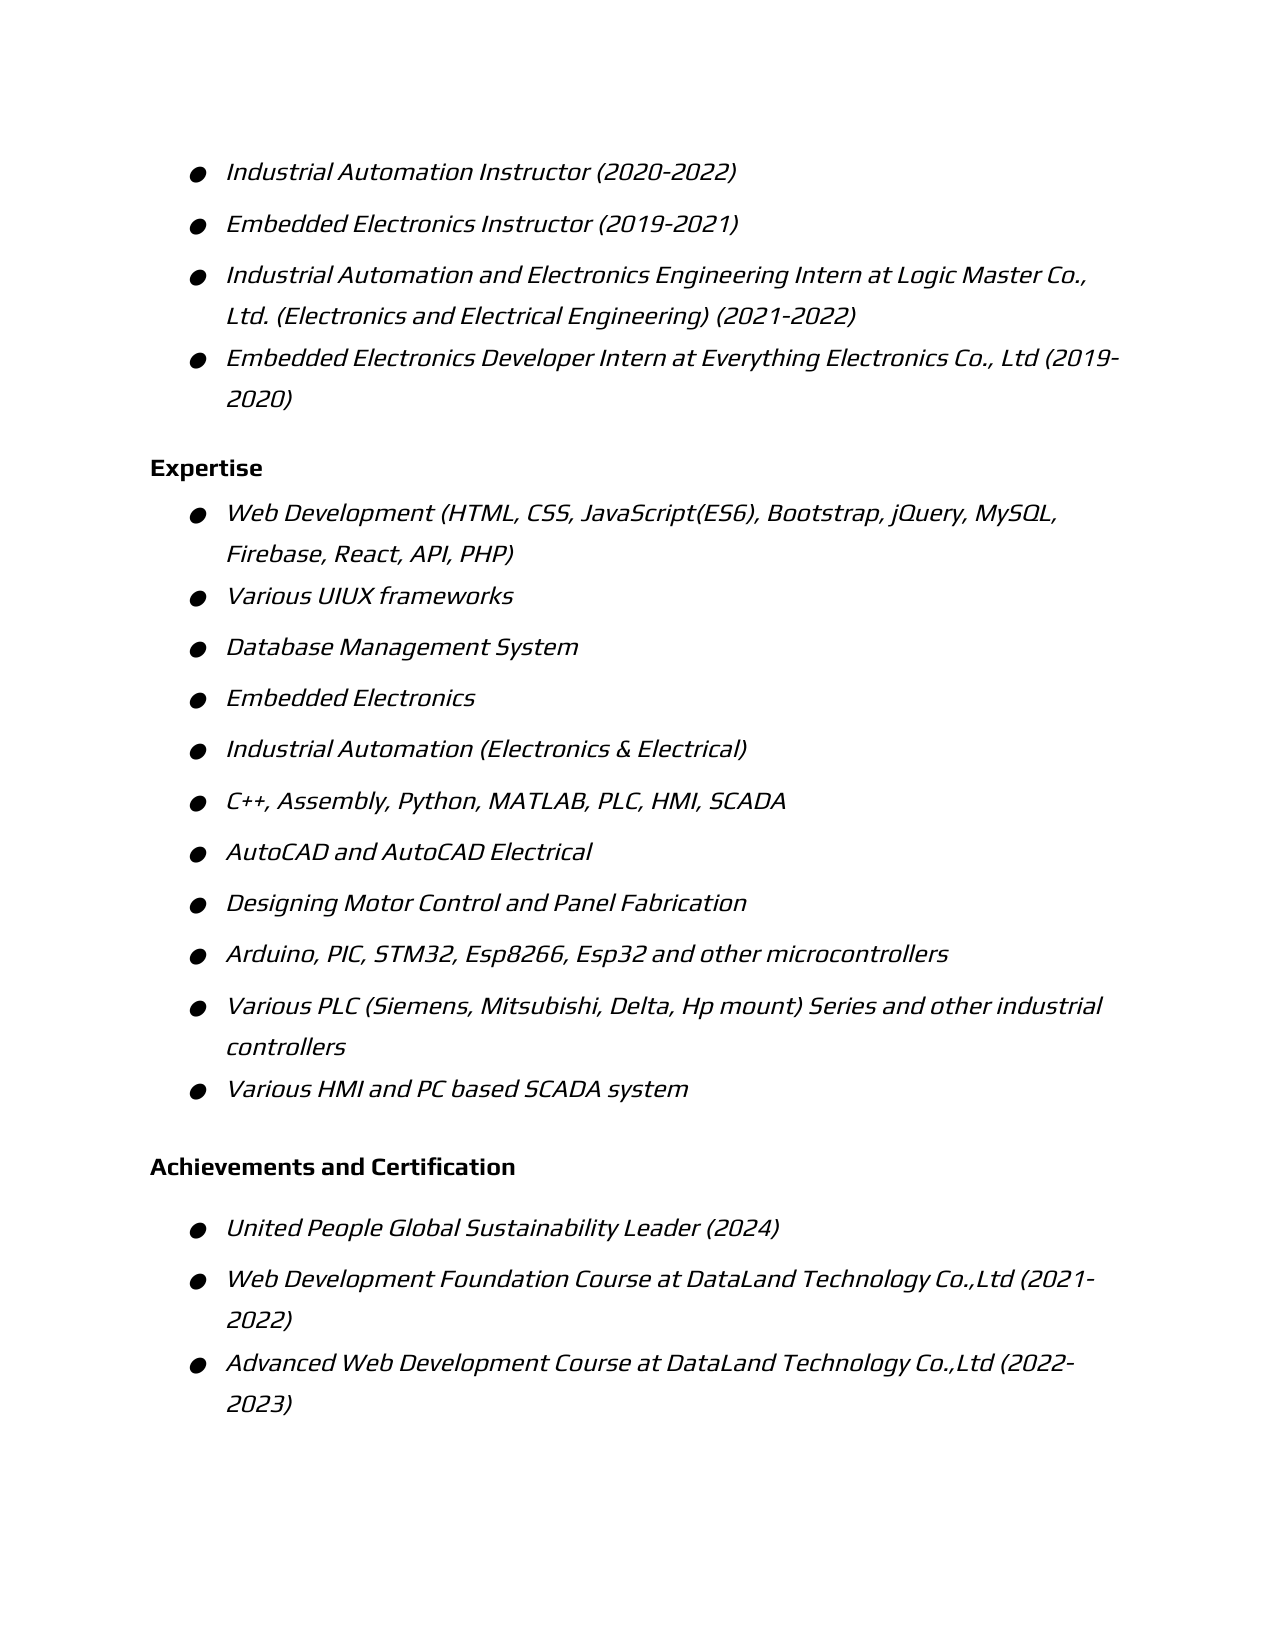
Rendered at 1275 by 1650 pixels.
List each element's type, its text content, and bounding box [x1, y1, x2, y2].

list Advanced Web Development Course at DataLand Technology Co.,Ltd (2022-2023) [187, 1340, 1125, 1418]
list Database Management System [187, 624, 1125, 667]
list Arduino, PIC, STM32, Esp8266, Esp32 and other microcontrollers [187, 932, 1125, 975]
list Embedded Electronics Instructor (2019-2021) [187, 201, 1125, 244]
list Various UIUX frameworks [187, 573, 1125, 616]
list Embedded Electronics Developer Intern at Everything Electronics Co., Ltd (2019-2020) [187, 336, 1125, 413]
list Industrial Automation and Electronics Engineering Intern at Logic Master Co., Ltd. (Electronics and Electrical Engineering) (2021-2022) [187, 252, 1125, 330]
list AutoCAD and AutoCAD Electrical [187, 829, 1125, 872]
list Designing Motor Control and Panel Fabrication [187, 881, 1125, 923]
list Embedded Electronics [187, 676, 1125, 718]
list Web Development Foundation Course at DataLand Technology Co.,Ltd (2021-2022) [187, 1257, 1125, 1334]
text Achievements and Certification [150, 1152, 1125, 1183]
list C++, Assembly, Python, MATLAB, PLC, HMI, SCADA [187, 778, 1125, 821]
list Various PLC (Siemens, Mitsubishi, Delta, Hp mount) Series and other industrial controllers [187, 983, 1125, 1061]
list Industrial Automation (Electronics & Electrical) [187, 727, 1125, 770]
list United People Global Sustainability Leader (2024) [187, 1206, 1125, 1248]
list Various HMI and PC based SCADA system [187, 1066, 1125, 1109]
text Expertise [150, 453, 1125, 484]
list Web Development (HTML, CSS, JavaScript(ES6), Bootstrap, jQuery, MySQL, Firebase, React, API, PHP) [187, 490, 1125, 568]
list Industrial Automation Instructor (2020-2022) [187, 150, 1125, 193]
